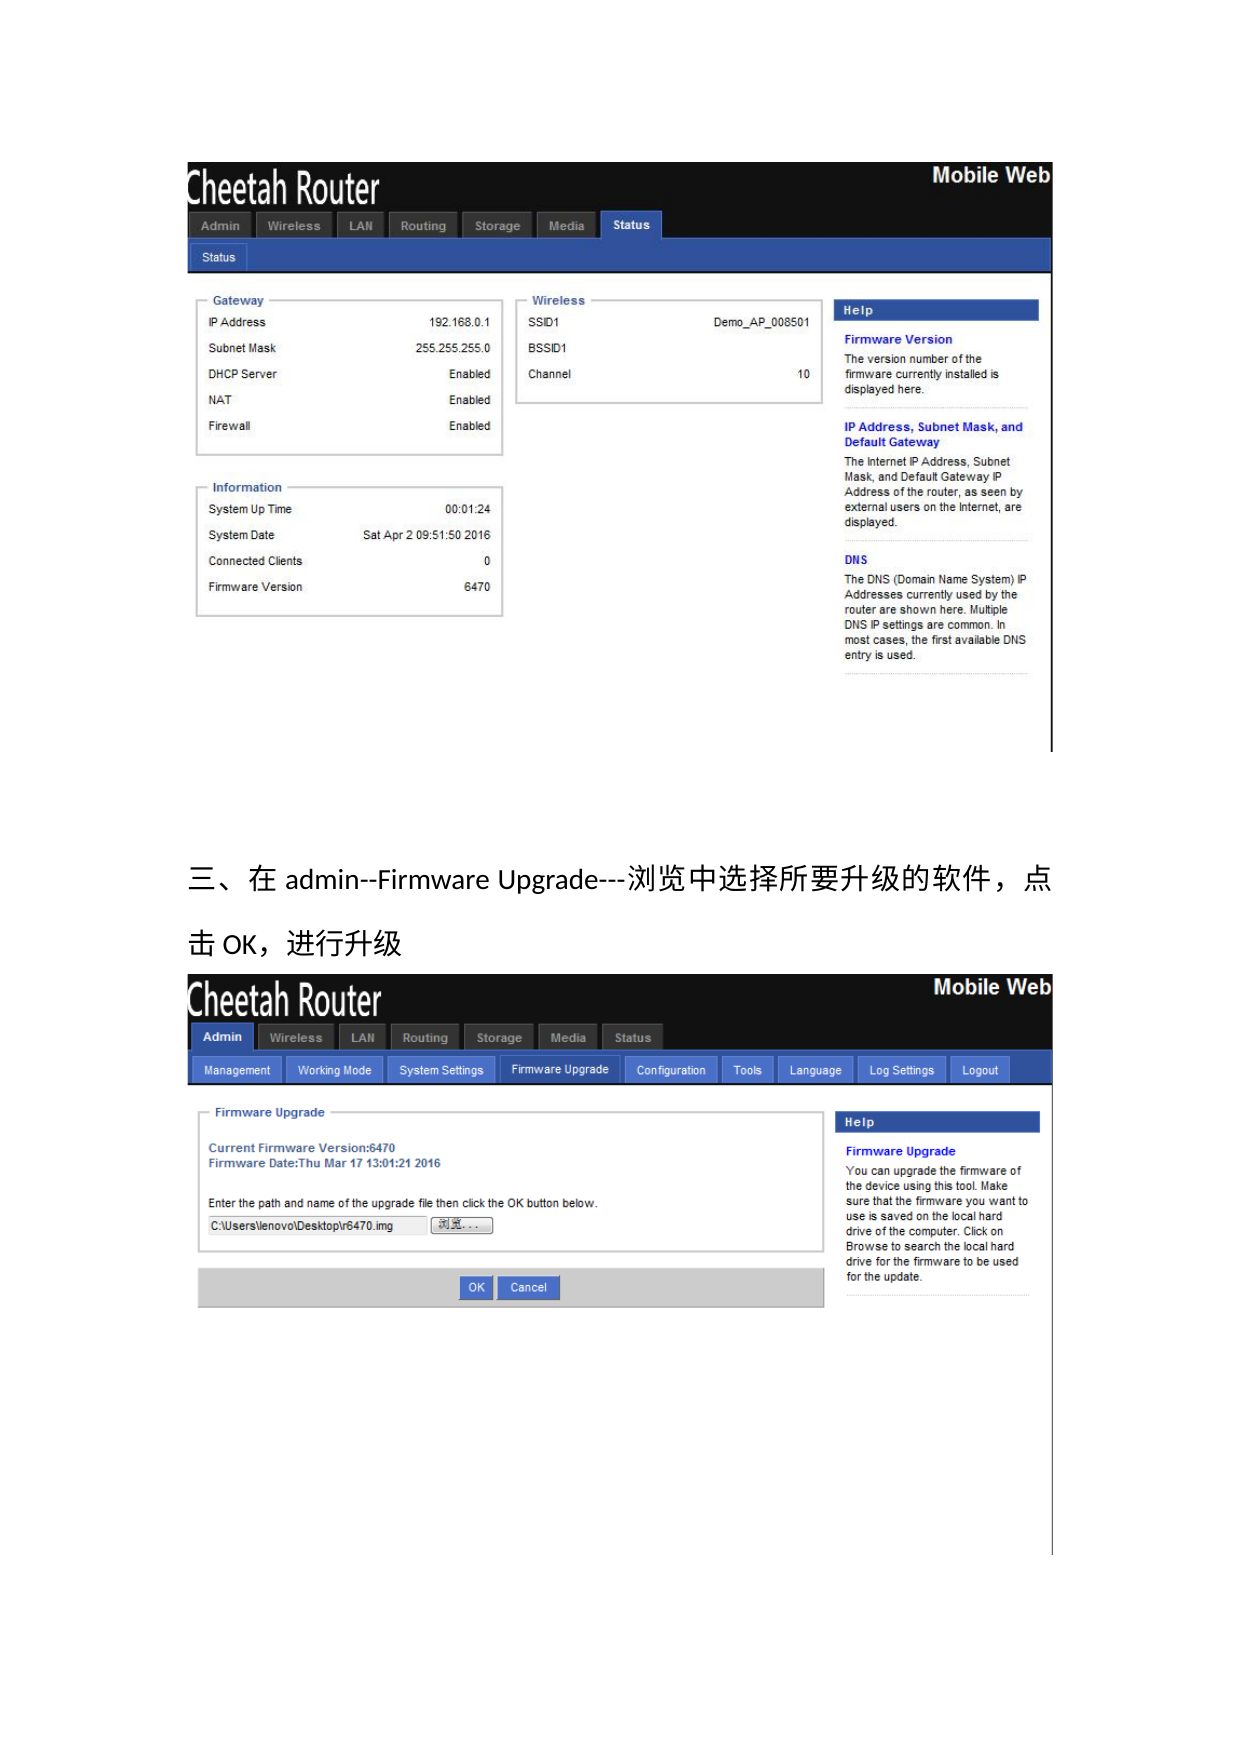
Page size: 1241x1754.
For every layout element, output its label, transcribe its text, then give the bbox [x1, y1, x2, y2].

text 三、在admin--Firmware Upgrade---浏览中选择所要升级的软件，点击OK，进行升级 [187, 844, 1053, 974]
picture [187, 162, 1053, 752]
picture [187, 974, 1053, 1555]
